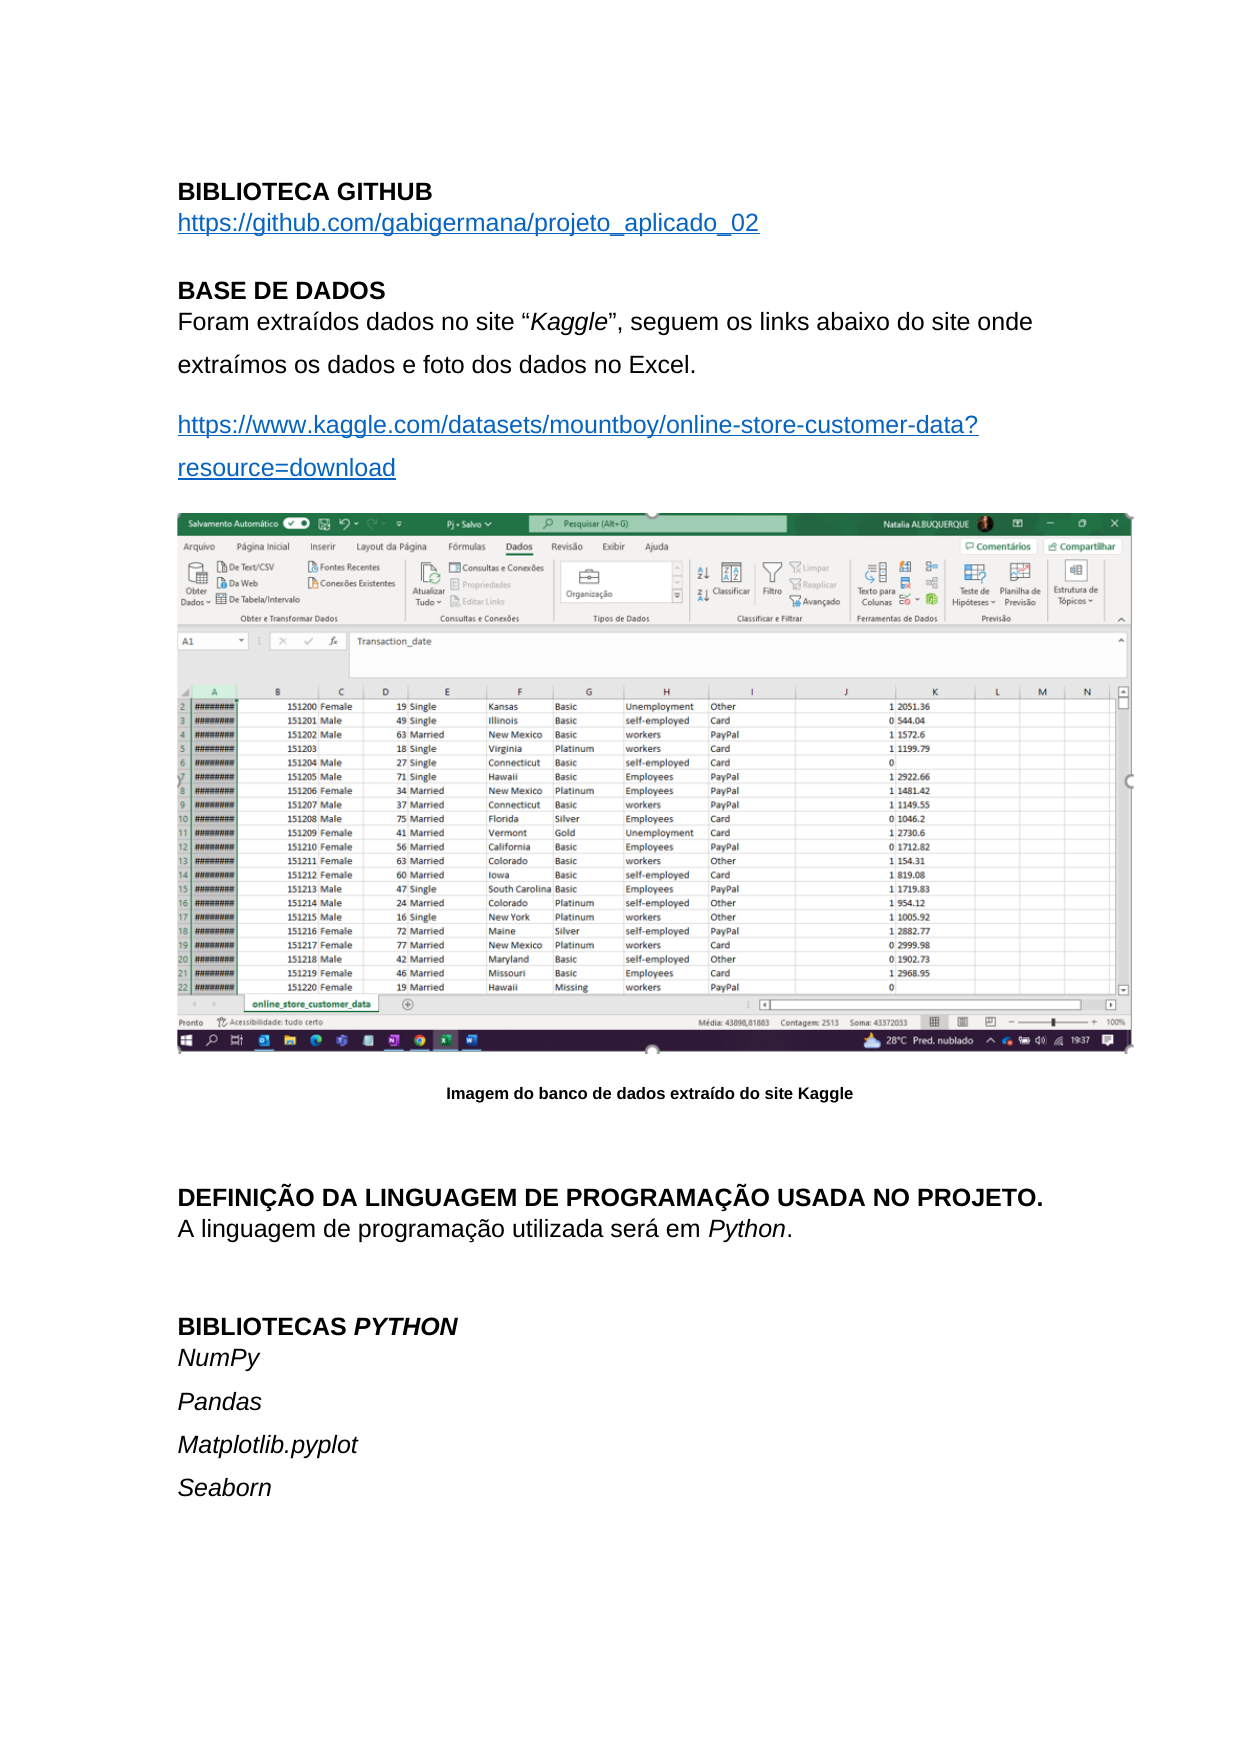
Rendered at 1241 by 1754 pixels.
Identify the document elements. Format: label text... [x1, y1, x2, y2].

subtitle BIBLIOTECA GITHUB [177, 177, 1122, 206]
subtitle DEFINIÇÃO DA LINGUAGEM DE PROGRAMAÇÃO USADA NO PROJETO. [177, 1183, 1122, 1212]
text Seaborn [177, 1473, 1122, 1502]
text Pandas [177, 1387, 1122, 1415]
subtitle BASE DE DADOS [177, 276, 1122, 305]
subtitle BIBLIOTECAS PYTHON [177, 1312, 1122, 1341]
text https://github.com/gabigermana/projeto_aplicado_02 [177, 208, 1122, 237]
text A linguagem de programação utilizada será em Python. [177, 1214, 1122, 1243]
picture [177, 513, 1134, 1054]
text Matplotlib.pyplot [177, 1430, 1122, 1458]
text https://www.kaggle.com/datasets/mountboy/online-store-customer-data?resource=download [177, 410, 1122, 482]
text Imagem do banco de dados extraído do site Kaggle [177, 1084, 1122, 1103]
text NumPy [177, 1343, 1122, 1372]
text Foram extraídos dados no site “Kaggle”, seguem os links abaixo do site onde extraímos os dados e foto dos dados no Excel. [177, 307, 1122, 379]
